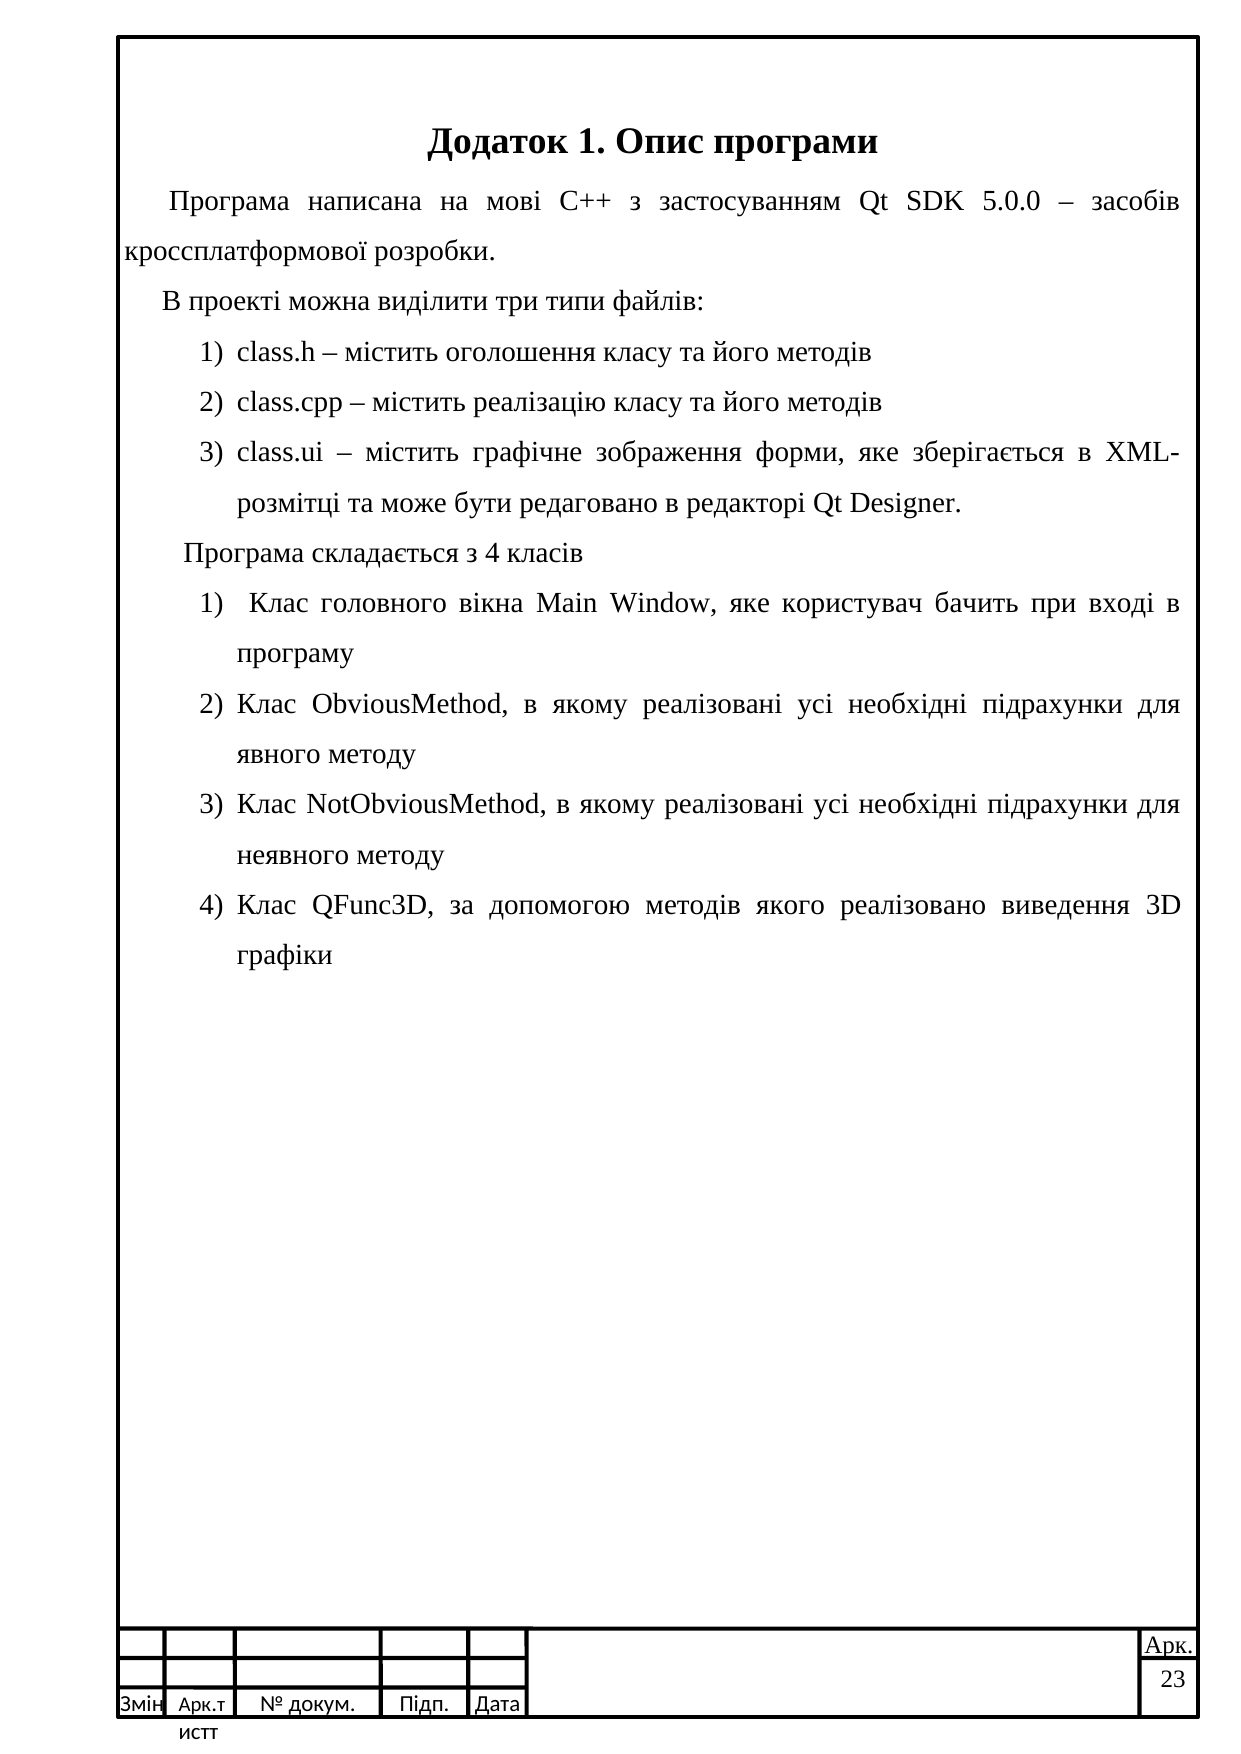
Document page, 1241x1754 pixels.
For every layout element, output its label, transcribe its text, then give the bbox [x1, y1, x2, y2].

list Програма складається з 4 класів [183, 535, 1181, 568]
list class.cpp – містить реалізацію класу та його методів [199, 384, 1181, 418]
list class.h – містить оголошення класу та його методів [199, 334, 1181, 367]
list В проекті можна виділити три типи файлів: [124, 283, 1181, 317]
list class.ui – містить графічне зображення форми, яке зберігається в XML-розмітці та може бути редаговано в редакторі Qt Designer. [199, 434, 1181, 518]
list Клас ObviousMethod, в якому реалізовані усі необхідні підрахунки для явного методу [199, 686, 1181, 770]
list Клас QFunc3D, за допомогою методів якого реалізовано виведення 3D графіки [199, 887, 1181, 971]
text Додаток 1. Опис програми [124, 118, 1181, 161]
list Програма написана на мові C++ з застосуванням Qt SDK 5.0.0 – засобів кроссплатформової розробки. [124, 183, 1181, 267]
list Клас головного вікна Main Window, яке користувач бачить при вході в програму [199, 585, 1181, 669]
list Клас NotObviousMethod, в якому реалізовані усі необхідні підрахунки для неявного методу [199, 787, 1181, 870]
